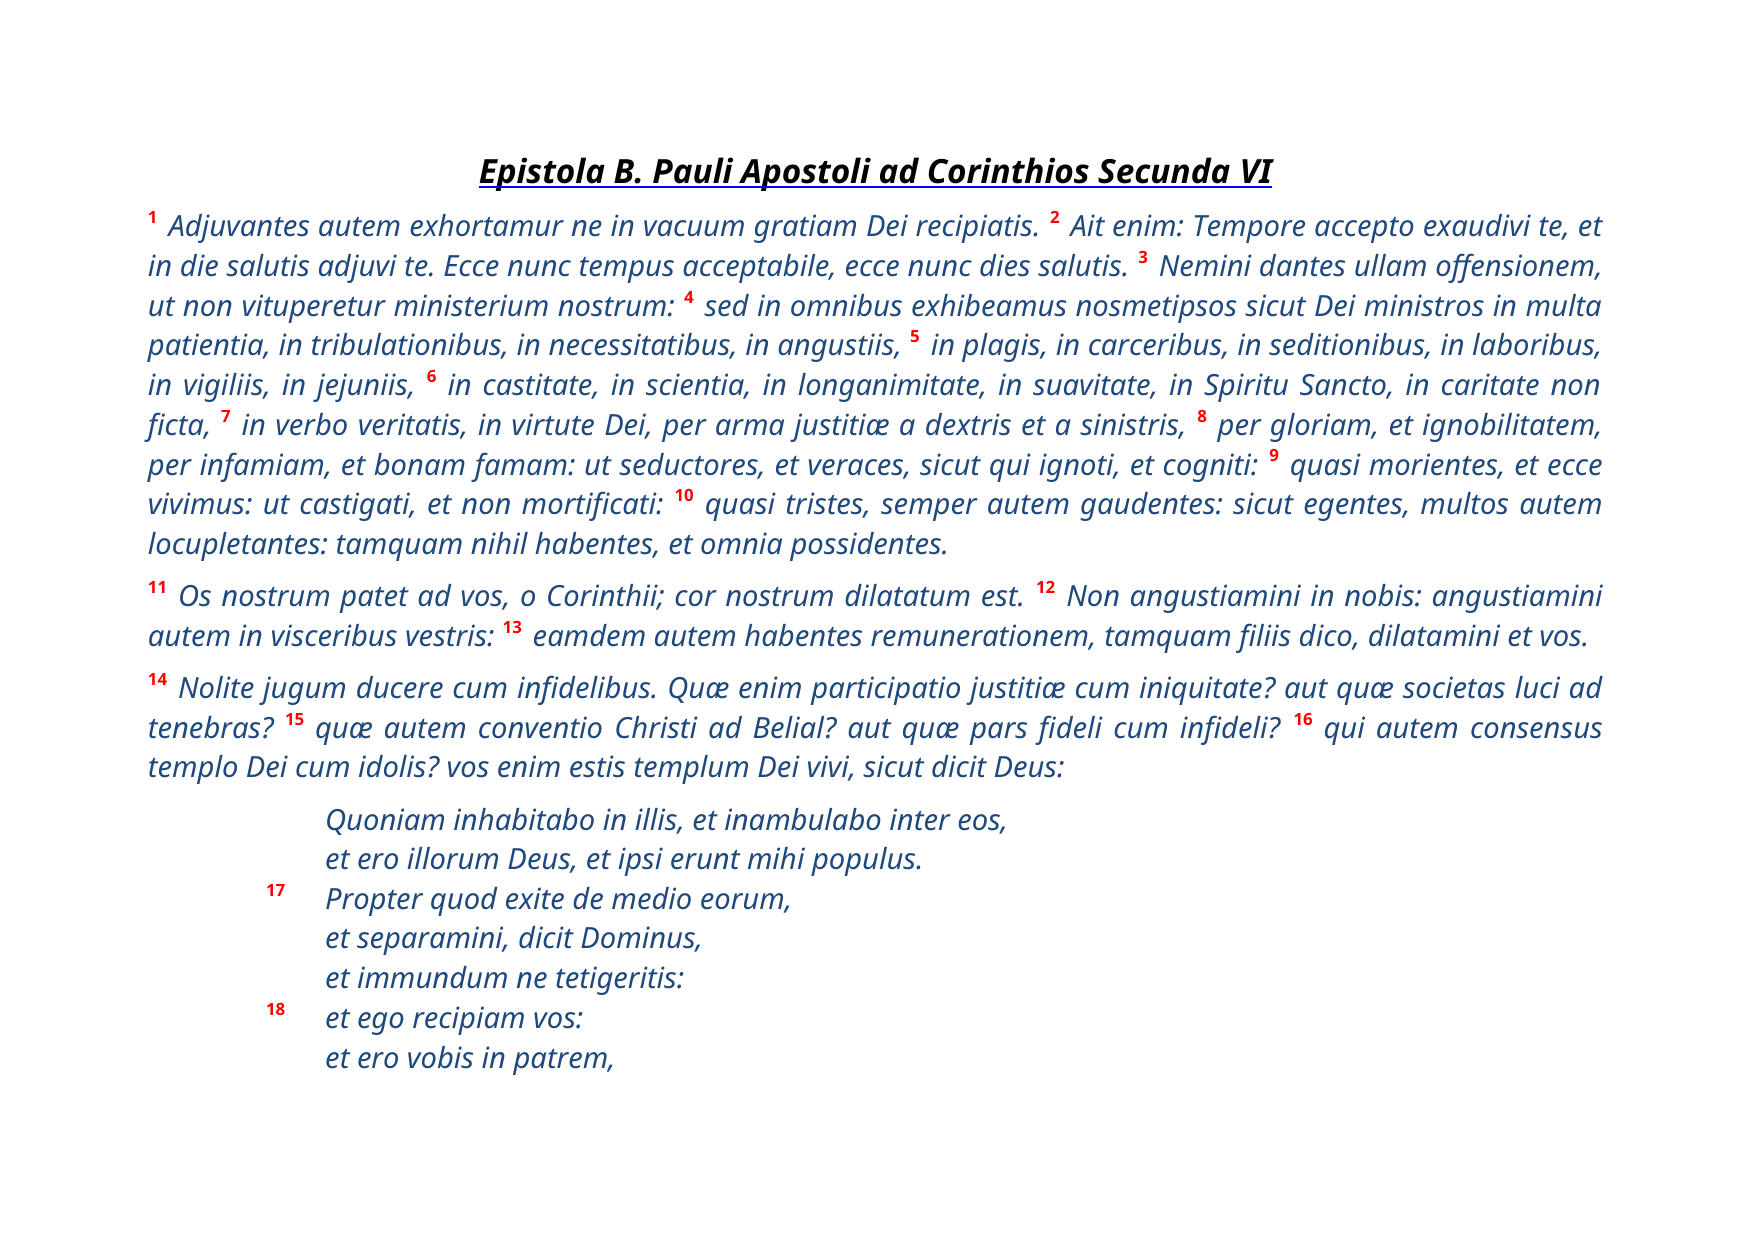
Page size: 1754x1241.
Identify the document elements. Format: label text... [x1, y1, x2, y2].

text Quoniam inhabitabo in illis, et inambulabo inter eos, et ero illorum Deus, et ipsi erunt mihi populus. [266, 799, 1488, 878]
text 14 Nolite jugum ducere cum infidelibus. Quæ enim participatio justitiæ cum iniquitate? aut quæ societas luci ad tenebras? 15 quæ autem conventio Christi ad Belial? aut quæ pars fideli cum infideli? 16 qui autem consensus templo Dei cum idolis? vos enim estis templum Dei vivi, sicut dicit Deus: [148, 667, 1606, 786]
text 17 Propter quod exite de medio eorum, et separamini, dicit Dominus, et immundum ne tetigeritis: [266, 878, 1488, 997]
text 11 Os nostrum patet ad vos, o Corinthii; cor nostrum dilatatum est. 12 Non angustiamini in nobis: angustiamini autem in visceribus vestris: 13 eamdem autem habentes remunerationem, tamquam filiis dico, dilatamini et vos. [148, 575, 1606, 655]
text Epistola B. Pauli Apostoli ad Corinthios Secunda VI [148, 148, 1606, 193]
text 1 Adjuvantes autem exhortamur ne in vacuum gratiam Dei recipiatis. 2 Ait enim: Tempore accepto exaudivi te, et in die salutis adjuvi te. Ecce nunc tempus acceptabile, ecce nunc dies salutis. 3 Nemini dantes ullam offensionem, ut non vituperetur ministerium nostrum: 4 sed in omnibus exhibeamus nosmetipsos sicut Dei ministros in multa patientia, in tribulationibus, in necessitatibus, in angustiis, 5 in plagis, in carceribus, in seditionibus, in laboribus, in vigiliis, in jejuniis, 6 in castitate, in scientia, in longanimitate, in suavitate, in Spiritu Sancto, in caritate non ficta, 7 in verbo veritatis, in virtute Dei, per arma justitiæ a dextris et a sinistris, 8 per gloriam, et ignobilitatem, per infamiam, et bonam famam: ut seductores, et veraces, sicut qui ignoti, et cogniti: 9 quasi morientes, et ecce vivimus: ut castigati, et non mortificati: 10 quasi tristes, semper autem gaudentes: sicut egentes, multos autem locupletantes: tamquam nihil habentes, et omnia possidentes. [148, 206, 1606, 563]
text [266, 997, 1488, 1077]
